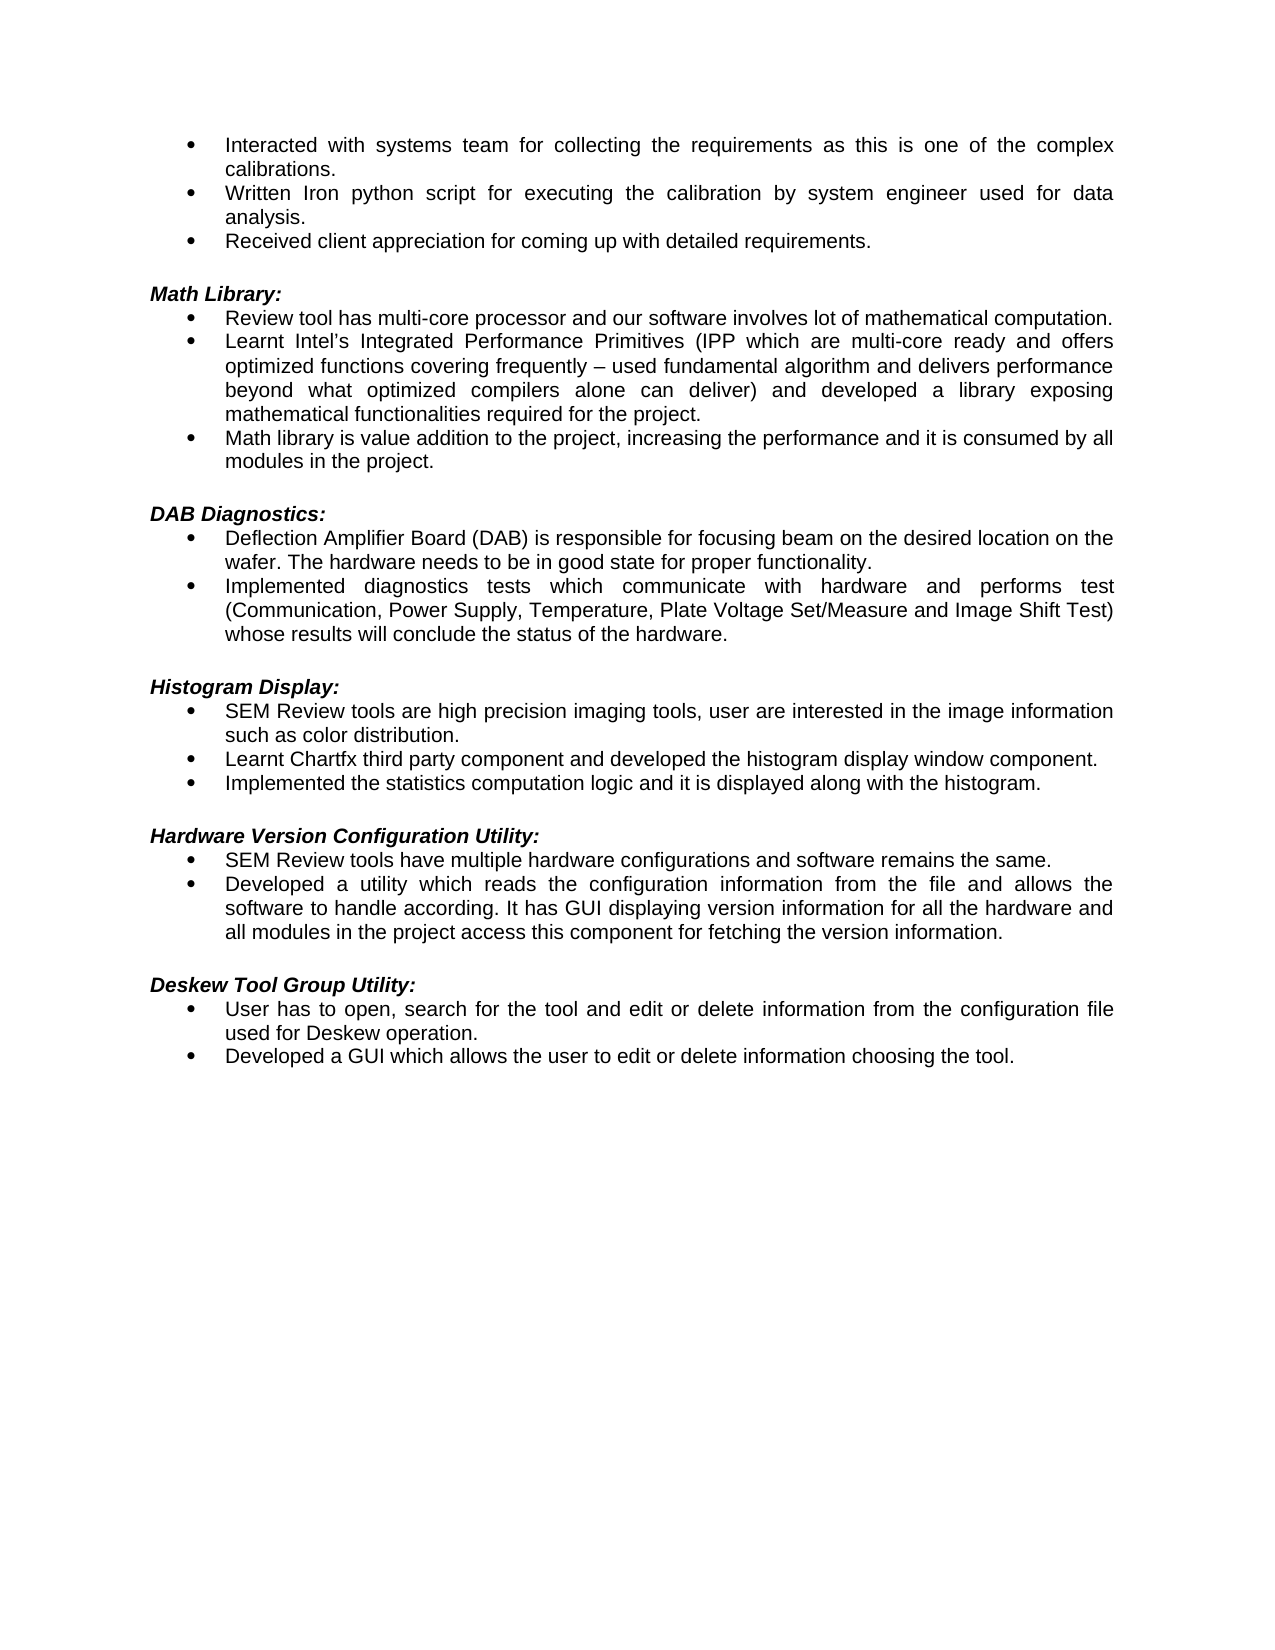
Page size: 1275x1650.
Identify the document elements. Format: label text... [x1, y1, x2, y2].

list SEM Review tools have multiple hardware configurations and software remains the same. [187, 848, 1115, 872]
text DAB Diagnostics: [150, 502, 1116, 526]
list User has to open, search for the tool and edit or delete information from the configuration file used for Deskew operation. [187, 996, 1115, 1044]
text Math Library: [150, 281, 1116, 305]
list Developed a GUI which allows the user to edit or delete information choosing the tool. [187, 1044, 1115, 1068]
list Learnt Chartfx third party component and developed the histogram display window component. [187, 747, 1115, 771]
text Deskew Tool Group Utility: [150, 972, 1116, 996]
text Hardware Version Configuration Utility: [150, 824, 1116, 848]
list Implemented the statistics computation logic and it is displayed along with the histogram. [187, 771, 1115, 795]
list Learnt Intel’s Integrated Performance Primitives (IPP which are multi-core ready and offers optimized functions covering frequently – used fundamental algorithm and delivers performance beyond what optimized compilers alone can deliver) and developed a library exposing mathematical functionalities required for the project. [187, 329, 1115, 425]
list Math library is value addition to the project, increasing the performance and it is consumed by all modules in the project. [187, 425, 1115, 473]
list Deflection Amplifier Board (DAB) is responsible for focusing beam on the desired location on the wafer. The hardware needs to be in good state for proper functionality. [187, 526, 1115, 574]
list Received client appreciation for coming up with detailed requirements. [187, 228, 1115, 253]
list Implemented diagnostics tests which communicate with hardware and performs test (Communication, Power Supply, Temperature, Plate Voltage Set/Measure and Image Shift Test) whose results will conclude the status of the hardware. [187, 574, 1115, 646]
text Histogram Display: [150, 675, 1116, 699]
list SEM Review tools are high precision imaging tools, user are interested in the image information such as color distribution. [187, 699, 1115, 747]
list Interacted with systems team for collecting the requirements as this is one of the complex calibrations. [187, 132, 1115, 181]
list Developed a utility which reads the configuration information from the file and allows the software to handle according. It has GUI displaying version information for all the hardware and all modules in the project access this component for fetching the version information. [187, 872, 1115, 944]
list Written Iron python script for executing the calibration by system engineer used for data analysis. [187, 181, 1115, 228]
list Review tool has multi-core processor and our software involves lot of mathematical computation. [187, 305, 1115, 329]
